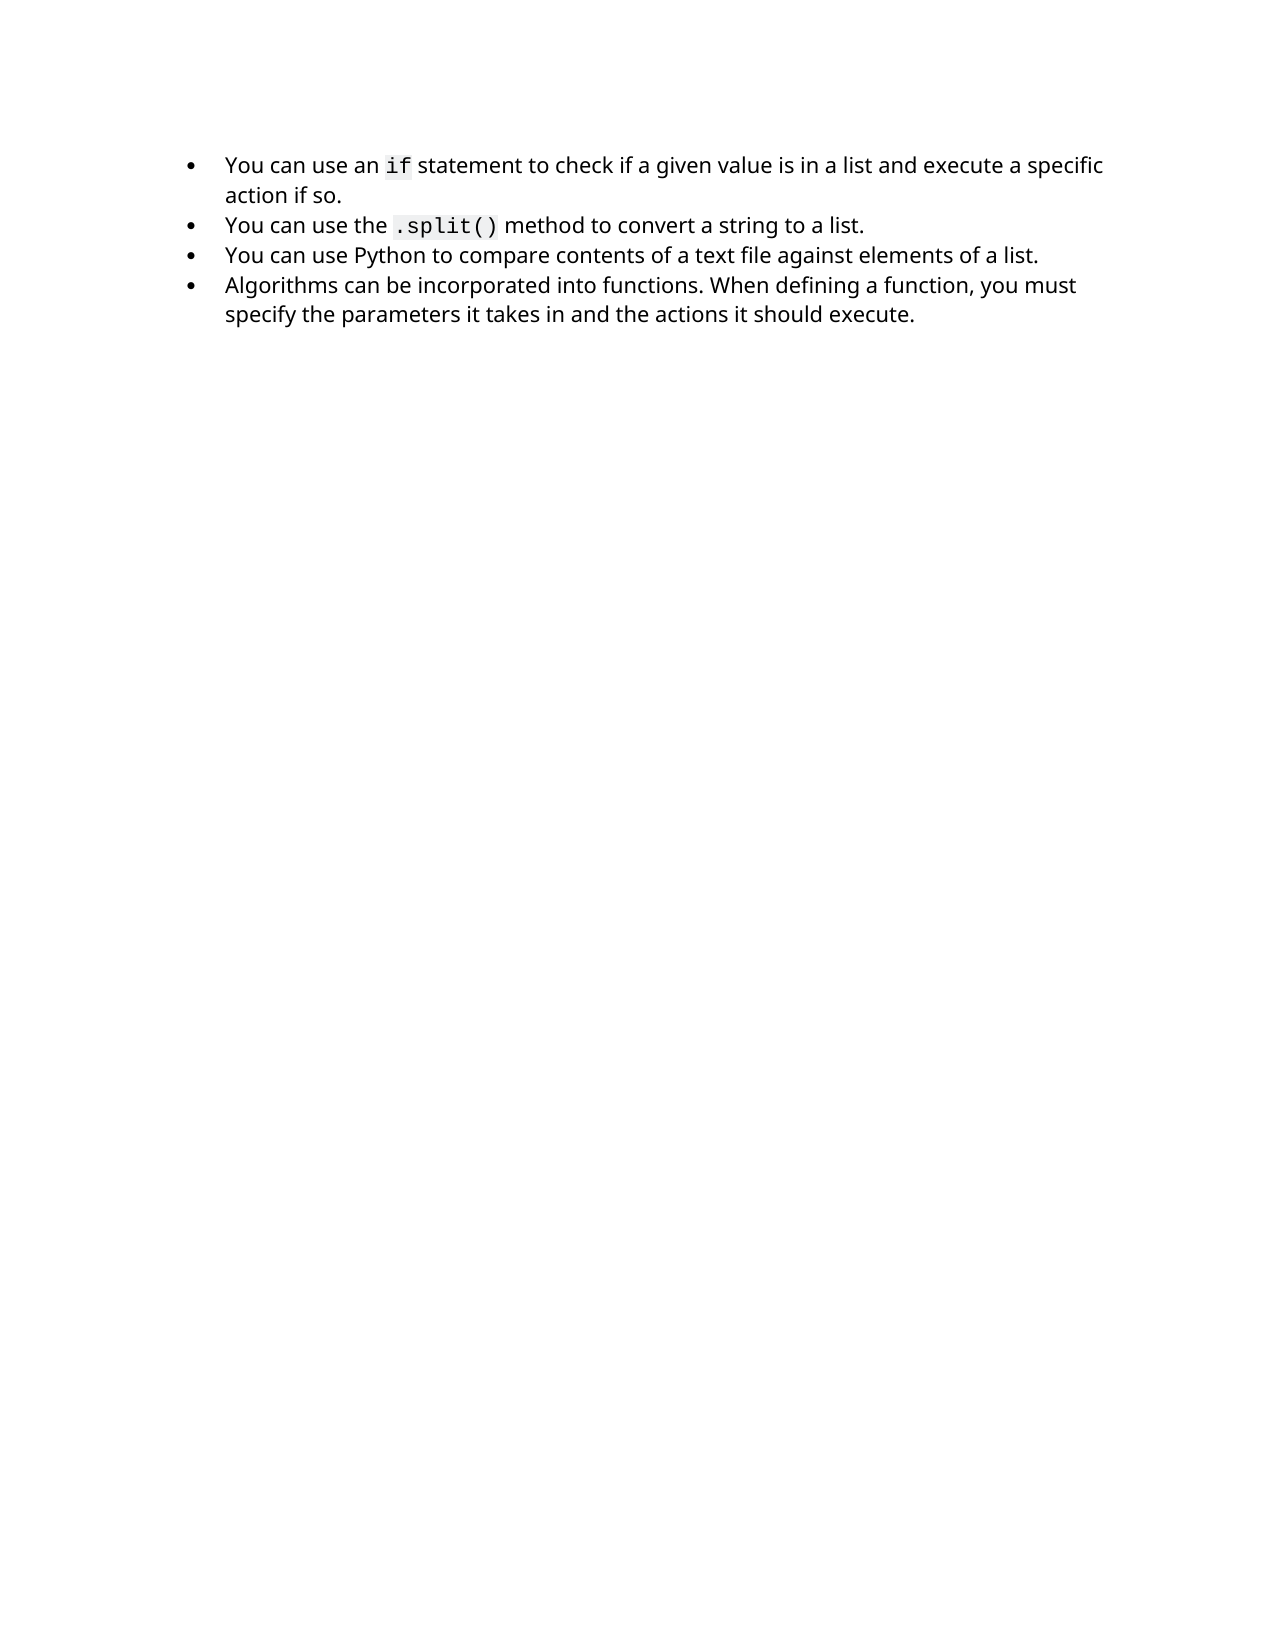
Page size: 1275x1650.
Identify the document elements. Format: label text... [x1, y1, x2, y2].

list Algorithms can be incorporated into functions. When defining a function, you must specify the parameters it takes in and the actions it should execute. [187, 269, 1125, 329]
list You can use an if statement to check if a given value is in a list and execute a specific action if so. [187, 150, 1125, 210]
list You can use the .split() method to convert a string to a list. [187, 210, 1125, 240]
list You can use Python to compare contents of a text file against elements of a list. [187, 240, 1125, 269]
